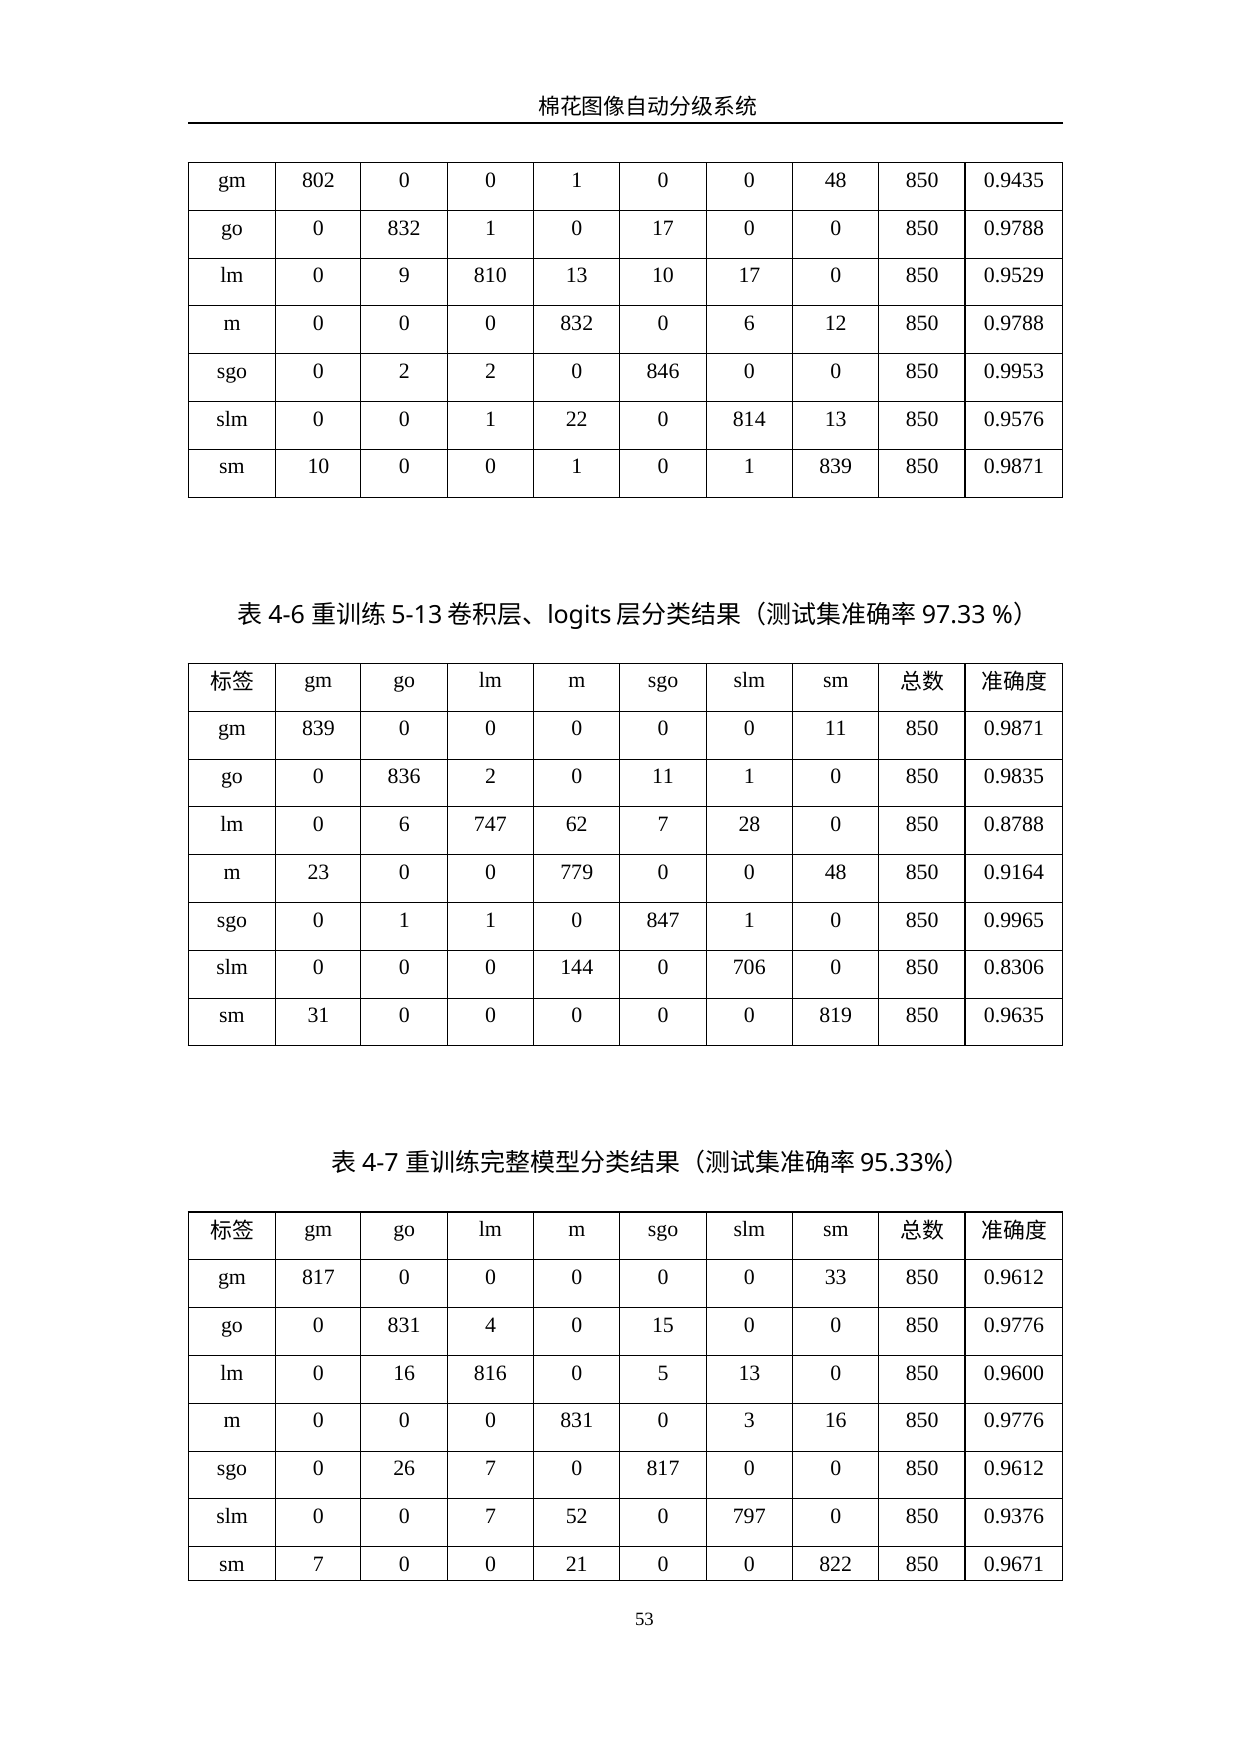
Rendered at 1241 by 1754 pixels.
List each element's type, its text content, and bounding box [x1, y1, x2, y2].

table_cell 850 [879, 1404, 964, 1451]
table_cell lm [189, 1356, 275, 1403]
table_cell 23 [276, 855, 360, 902]
table_cell 0 [361, 855, 447, 902]
table_cell 33 [793, 1260, 878, 1307]
table_header go [361, 664, 447, 711]
table_header gm [276, 664, 360, 711]
table_cell 3 [707, 1404, 792, 1451]
table_cell 0 [534, 760, 619, 806]
table_cell 0 [361, 999, 447, 1045]
table_header slm [707, 664, 792, 711]
table_header sgo [620, 664, 706, 711]
table_cell go [189, 211, 275, 258]
table_cell 0 [793, 951, 878, 997]
table_cell 0 [276, 402, 360, 449]
table_cell 0 [448, 163, 533, 210]
table_cell 0 [276, 1308, 360, 1355]
table_cell 7 [276, 1547, 360, 1580]
table_cell 0 [620, 1404, 706, 1451]
table_header lm [448, 1213, 533, 1259]
table_cell 816 [448, 1356, 533, 1403]
table_cell 0 [276, 354, 360, 401]
table_cell 0 [534, 211, 619, 258]
table_header slm [707, 1213, 792, 1259]
table_cell 850 [879, 163, 964, 210]
table_cell m [189, 855, 275, 902]
table_cell 0.9871 [966, 450, 1062, 497]
table_cell 0 [620, 1260, 706, 1307]
table_cell 0.9164 [966, 855, 1062, 902]
table_cell 2 [361, 354, 447, 401]
table_cell 28 [707, 807, 792, 854]
table_cell 0 [793, 903, 878, 950]
table_cell 13 [793, 402, 878, 449]
table_cell 0 [448, 1260, 533, 1307]
table_header 准确度 [966, 664, 1062, 711]
table_cell 0 [534, 354, 619, 401]
table_cell 0 [707, 1260, 792, 1307]
table_cell 850 [879, 1547, 964, 1580]
table_cell sm [189, 999, 275, 1045]
table_cell 0 [620, 1499, 706, 1546]
table_cell 747 [448, 807, 533, 854]
table_cell lm [189, 259, 275, 305]
table_cell 0.9788 [966, 211, 1062, 258]
table_cell 822 [793, 1547, 878, 1580]
table_cell 0 [361, 712, 447, 758]
table_cell 850 [879, 1356, 964, 1403]
table_cell 0 [448, 712, 533, 758]
table_cell 0 [620, 402, 706, 449]
table_cell 144 [534, 951, 619, 997]
table_cell 0 [707, 163, 792, 210]
table_cell 850 [879, 999, 964, 1045]
table_cell slm [189, 1499, 275, 1546]
table_cell 850 [879, 1499, 964, 1546]
table_cell 13 [534, 259, 619, 305]
table_cell 0.9635 [966, 999, 1062, 1045]
table_cell 850 [879, 951, 964, 997]
table_cell 0 [276, 951, 360, 997]
table_header sm [793, 1213, 878, 1259]
table_cell 0 [793, 211, 878, 258]
table_cell 26 [361, 1452, 447, 1498]
table_cell 0 [620, 1547, 706, 1580]
table_cell 12 [793, 306, 878, 353]
table_cell 11 [620, 760, 706, 806]
table_cell 1 [448, 903, 533, 950]
table_cell 0 [361, 1499, 447, 1546]
table_header 准确度 [966, 1213, 1062, 1259]
table_cell 832 [361, 211, 447, 258]
table_cell 850 [879, 1452, 964, 1498]
table_cell 0 [448, 855, 533, 902]
table_cell 0 [276, 760, 360, 806]
table_cell sm [189, 1547, 275, 1580]
table_cell 0.8306 [966, 951, 1062, 997]
table_header m [534, 1213, 619, 1259]
table_cell 802 [276, 163, 360, 210]
table_cell 0.9376 [966, 1499, 1062, 1546]
table_cell 0 [276, 807, 360, 854]
table_cell 850 [879, 807, 964, 854]
table_cell 10 [276, 450, 360, 497]
table_cell 0.9671 [966, 1547, 1062, 1580]
table_cell 9 [361, 259, 447, 305]
table_cell m [189, 306, 275, 353]
table_cell 0 [276, 1404, 360, 1451]
table_cell 850 [879, 450, 964, 497]
table_cell 832 [534, 306, 619, 353]
table_cell 850 [879, 1308, 964, 1355]
table_cell sgo [189, 1452, 275, 1498]
table_cell 0 [707, 712, 792, 758]
table_cell 17 [707, 259, 792, 305]
table_cell 17 [620, 211, 706, 258]
table_cell 850 [879, 211, 964, 258]
table_cell 6 [361, 807, 447, 854]
table_cell 0.9788 [966, 306, 1062, 353]
table_cell go [189, 760, 275, 806]
table_cell 0.9776 [966, 1404, 1062, 1451]
table_cell 836 [361, 760, 447, 806]
table_header lm [448, 664, 533, 711]
table_cell 11 [793, 712, 878, 758]
table_header 标签 [189, 1213, 275, 1259]
table_cell 0.9435 [966, 163, 1062, 210]
table_cell 839 [793, 450, 878, 497]
table_cell 0 [534, 1452, 619, 1498]
table_cell 1 [707, 450, 792, 497]
table_header 标签 [189, 664, 275, 711]
table_cell 847 [620, 903, 706, 950]
table_cell 0 [793, 1499, 878, 1546]
table_cell 779 [534, 855, 619, 902]
table_cell 6 [707, 306, 792, 353]
table_cell 0 [276, 903, 360, 950]
table_header 总数 [879, 1213, 964, 1259]
table_cell 0 [793, 259, 878, 305]
table_cell slm [189, 402, 275, 449]
table_cell 7 [620, 807, 706, 854]
table_cell 0.9871 [966, 712, 1062, 758]
table_cell 797 [707, 1499, 792, 1546]
table_cell 1 [448, 402, 533, 449]
table_cell 48 [793, 163, 878, 210]
table_cell 0 [707, 211, 792, 258]
table_cell 0 [534, 1260, 619, 1307]
table_header gm [276, 1213, 360, 1259]
table_cell 0.9835 [966, 760, 1062, 806]
table_cell 0 [448, 1404, 533, 1451]
table_cell 0 [793, 760, 878, 806]
table_cell 0 [361, 450, 447, 497]
table_cell gm [189, 1260, 275, 1307]
table_cell sgo [189, 354, 275, 401]
table_cell 850 [879, 1260, 964, 1307]
table_cell 0.9529 [966, 259, 1062, 305]
table_cell 1 [534, 450, 619, 497]
table_cell go [189, 1308, 275, 1355]
table_cell 0 [276, 1499, 360, 1546]
table_cell 850 [879, 306, 964, 353]
table_cell 0 [793, 807, 878, 854]
table_cell 0 [707, 1308, 792, 1355]
table_cell 839 [276, 712, 360, 758]
table_cell 0 [534, 903, 619, 950]
table_cell 819 [793, 999, 878, 1045]
table_cell 0 [707, 1547, 792, 1580]
table_cell gm [189, 712, 275, 758]
table_cell 0 [620, 450, 706, 497]
table_cell 0 [534, 1356, 619, 1403]
table_cell 0 [620, 855, 706, 902]
table_cell 0.9776 [966, 1308, 1062, 1355]
table_cell 810 [448, 259, 533, 305]
table_cell 0.9576 [966, 402, 1062, 449]
table_cell 4 [448, 1308, 533, 1355]
table_cell 850 [879, 903, 964, 950]
table_cell gm [189, 163, 275, 210]
table_cell 850 [879, 259, 964, 305]
table_cell m [189, 1404, 275, 1451]
table_cell 0 [793, 1356, 878, 1403]
table_cell 0 [534, 1308, 619, 1355]
table_cell 850 [879, 855, 964, 902]
table_header sgo [620, 1213, 706, 1259]
table_cell 31 [276, 999, 360, 1045]
table_cell 0 [361, 1547, 447, 1580]
table_cell 850 [879, 760, 964, 806]
table_cell 0 [361, 1260, 447, 1307]
table_cell 0 [620, 712, 706, 758]
table_cell 15 [620, 1308, 706, 1355]
table_cell 0.8788 [966, 807, 1062, 854]
table_cell 7 [448, 1499, 533, 1546]
table_cell 0 [534, 999, 619, 1045]
table_cell 0 [361, 306, 447, 353]
table_cell 0 [707, 999, 792, 1045]
table_cell 7 [448, 1452, 533, 1498]
table_cell 0 [276, 1356, 360, 1403]
table_cell 0.9965 [966, 903, 1062, 950]
table_cell 850 [879, 402, 964, 449]
table_cell 817 [276, 1260, 360, 1307]
table_cell sm [189, 450, 275, 497]
table_cell 62 [534, 807, 619, 854]
table_cell 814 [707, 402, 792, 449]
table_cell 0 [707, 1452, 792, 1498]
table_cell 831 [361, 1308, 447, 1355]
table_cell 1 [534, 163, 619, 210]
table_cell 817 [620, 1452, 706, 1498]
table_cell 0 [361, 951, 447, 997]
table_cell slm [189, 951, 275, 997]
table_cell lm [189, 807, 275, 854]
table_cell 0 [448, 951, 533, 997]
table_cell 0 [793, 1452, 878, 1498]
table_cell 1 [448, 211, 533, 258]
table_cell 706 [707, 951, 792, 997]
table_cell 0.9953 [966, 354, 1062, 401]
table_cell 0 [707, 855, 792, 902]
table_cell 2 [448, 354, 533, 401]
table_cell 1 [361, 903, 447, 950]
table_cell 5 [620, 1356, 706, 1403]
table_cell 0 [276, 306, 360, 353]
table_cell 0.9612 [966, 1452, 1062, 1498]
table_cell 0 [448, 306, 533, 353]
table_cell 0 [620, 306, 706, 353]
table_cell sgo [189, 903, 275, 950]
table_cell 16 [361, 1356, 447, 1403]
table_cell 850 [879, 712, 964, 758]
table_cell 0 [620, 951, 706, 997]
table_cell 1 [707, 760, 792, 806]
table_cell 13 [707, 1356, 792, 1403]
table_cell 831 [534, 1404, 619, 1451]
table_cell 850 [879, 354, 964, 401]
table_cell 1 [707, 903, 792, 950]
table_cell 0 [361, 1404, 447, 1451]
table_header go [361, 1213, 447, 1259]
table_cell 0.9612 [966, 1260, 1062, 1307]
table_header sm [793, 664, 878, 711]
table_cell 10 [620, 259, 706, 305]
table_cell 52 [534, 1499, 619, 1546]
table_header m [534, 664, 619, 711]
table_cell 16 [793, 1404, 878, 1451]
table_cell 0 [793, 354, 878, 401]
table_cell 0 [534, 712, 619, 758]
table_cell 0 [448, 450, 533, 497]
table_cell 0 [276, 259, 360, 305]
table_cell 0 [707, 354, 792, 401]
table_cell 0 [620, 163, 706, 210]
table_cell 0 [448, 1547, 533, 1580]
table_header 总数 [879, 664, 964, 711]
table_cell 0 [448, 999, 533, 1045]
table_cell 846 [620, 354, 706, 401]
table_cell 2 [448, 760, 533, 806]
table_cell 0 [276, 211, 360, 258]
table_cell 0.9600 [966, 1356, 1062, 1403]
table_cell 48 [793, 855, 878, 902]
table_cell 0 [793, 1308, 878, 1355]
table_cell 0 [361, 402, 447, 449]
table_cell 0 [361, 163, 447, 210]
table_cell 0 [620, 999, 706, 1045]
table_cell 22 [534, 402, 619, 449]
table_cell 21 [534, 1547, 619, 1580]
table_cell 0 [276, 1452, 360, 1498]
